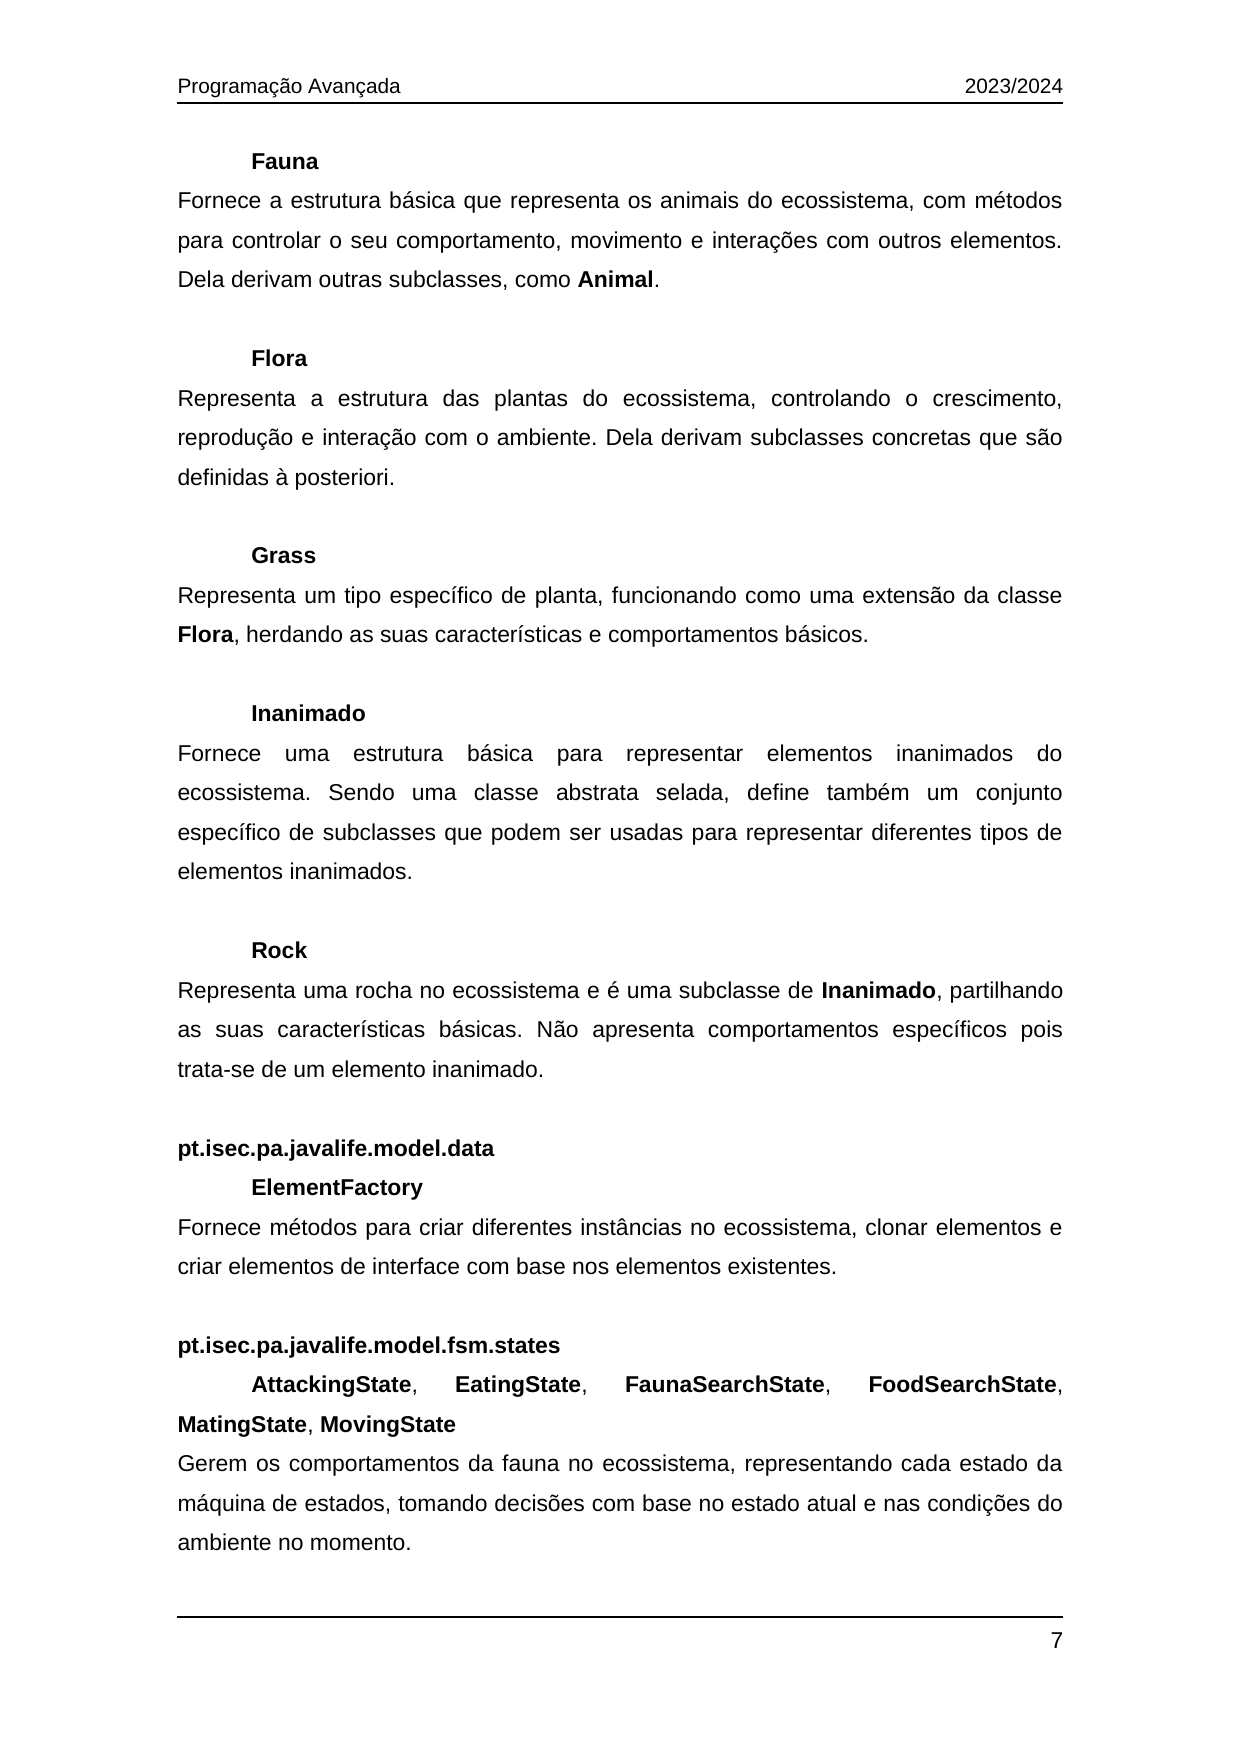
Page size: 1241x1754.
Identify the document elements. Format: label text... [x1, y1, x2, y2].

text Fauna [177, 148, 1063, 174]
text pt.isec.pa.javalife.model.fsm.states [177, 1332, 1063, 1358]
text Fornece métodos para criar diferentes instâncias no ecossistema, clonar elementos e criar elementos de interface com base nos elementos existentes. [177, 1213, 1063, 1279]
text Inanimado [177, 700, 1063, 727]
text Representa a estrutura das plantas do ecossistema, controlando o crescimento, reprodução e interação com o ambiente. Dela derivam subclasses concretas que são definidas à posteriori. [177, 384, 1063, 490]
text Fornece a estrutura básica que representa os animais do ecossistema, com métodos para controlar o seu comportamento, movimento e interações com outros elementos. Dela derivam outras subclasses, como Animal. [177, 187, 1063, 292]
text Fornece uma estrutura básica para representar elementos inanimados do ecossistema. Sendo uma classe abstrata selada, define também um conjunto específico de subclasses que podem ser usadas para representar diferentes tipos de elementos inanimados. [177, 740, 1063, 884]
text Representa um tipo específico de planta, funcionando como uma extensão da classe Flora, herdando as suas características e comportamentos básicos. [177, 582, 1063, 648]
text Grass [177, 542, 1063, 569]
text Rock [177, 937, 1063, 963]
text pt.isec.pa.javalife.model.data [177, 1134, 1063, 1161]
text ElementFactory [177, 1174, 1063, 1200]
text Gerem os comportamentos da fauna no ecossistema, representando cada estado da máquina de estados, tomando decisões com base no estado atual e nas condições do ambiente no momento. [177, 1450, 1063, 1556]
text AttackingState, EatingState, FaunaSearchState, FoodSearchState, MatingState, MovingState [177, 1371, 1063, 1437]
text Representa uma rocha no ecossistema e é uma subclasse de Inanimado, partilhando as suas características básicas. Não apresenta comportamentos específicos pois trata-se de um elemento inanimado. [177, 977, 1063, 1082]
text Flora [177, 345, 1063, 371]
